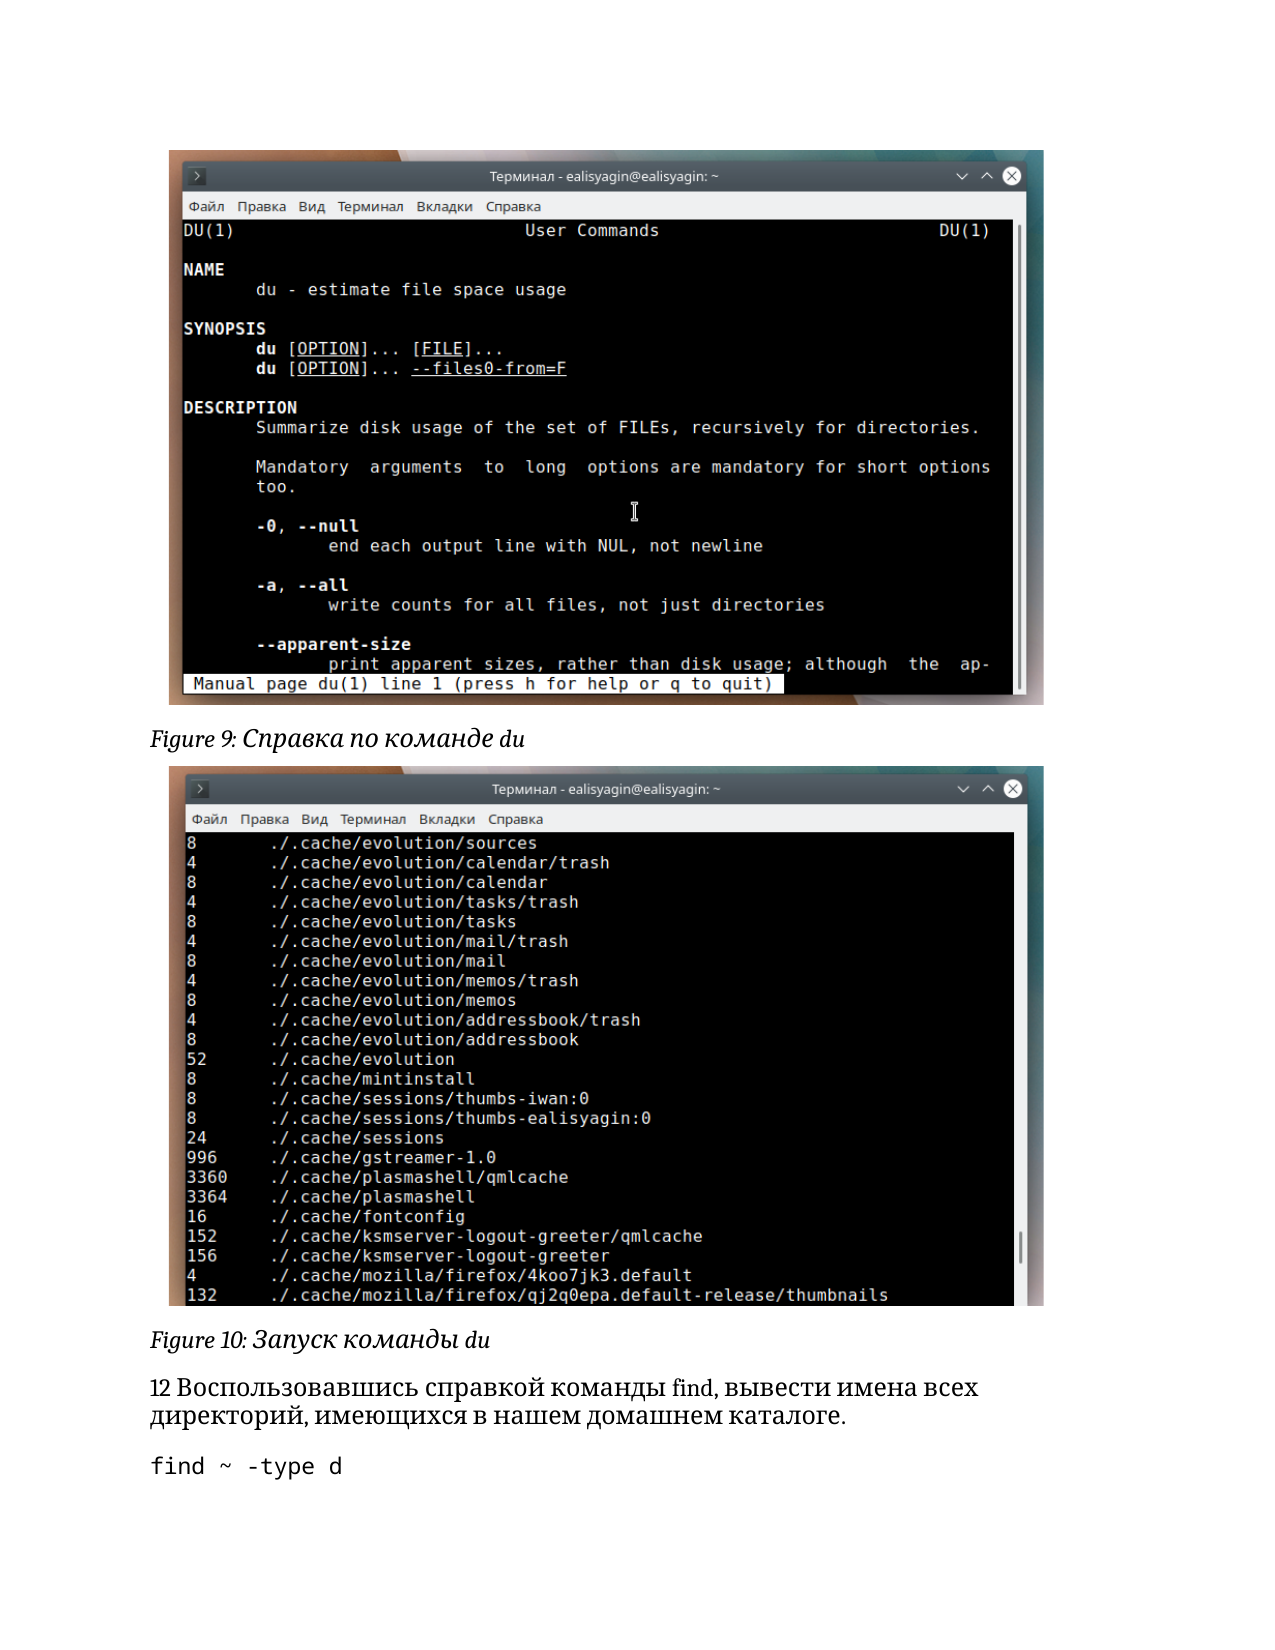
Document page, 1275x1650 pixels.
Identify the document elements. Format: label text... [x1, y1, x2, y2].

picture [168, 766, 1044, 1306]
text 12 Воспользовавшись справкой команды find, вывести имена всех директорий, имеющихся в нашем домашнем каталоге. [150, 1373, 1125, 1431]
picture [168, 150, 1044, 705]
text Figure 9: Справка по команде du [150, 725, 1125, 754]
text find ~ -type d [150, 1450, 1125, 1481]
text Figure 10: Запуск команды du [150, 1326, 1125, 1355]
